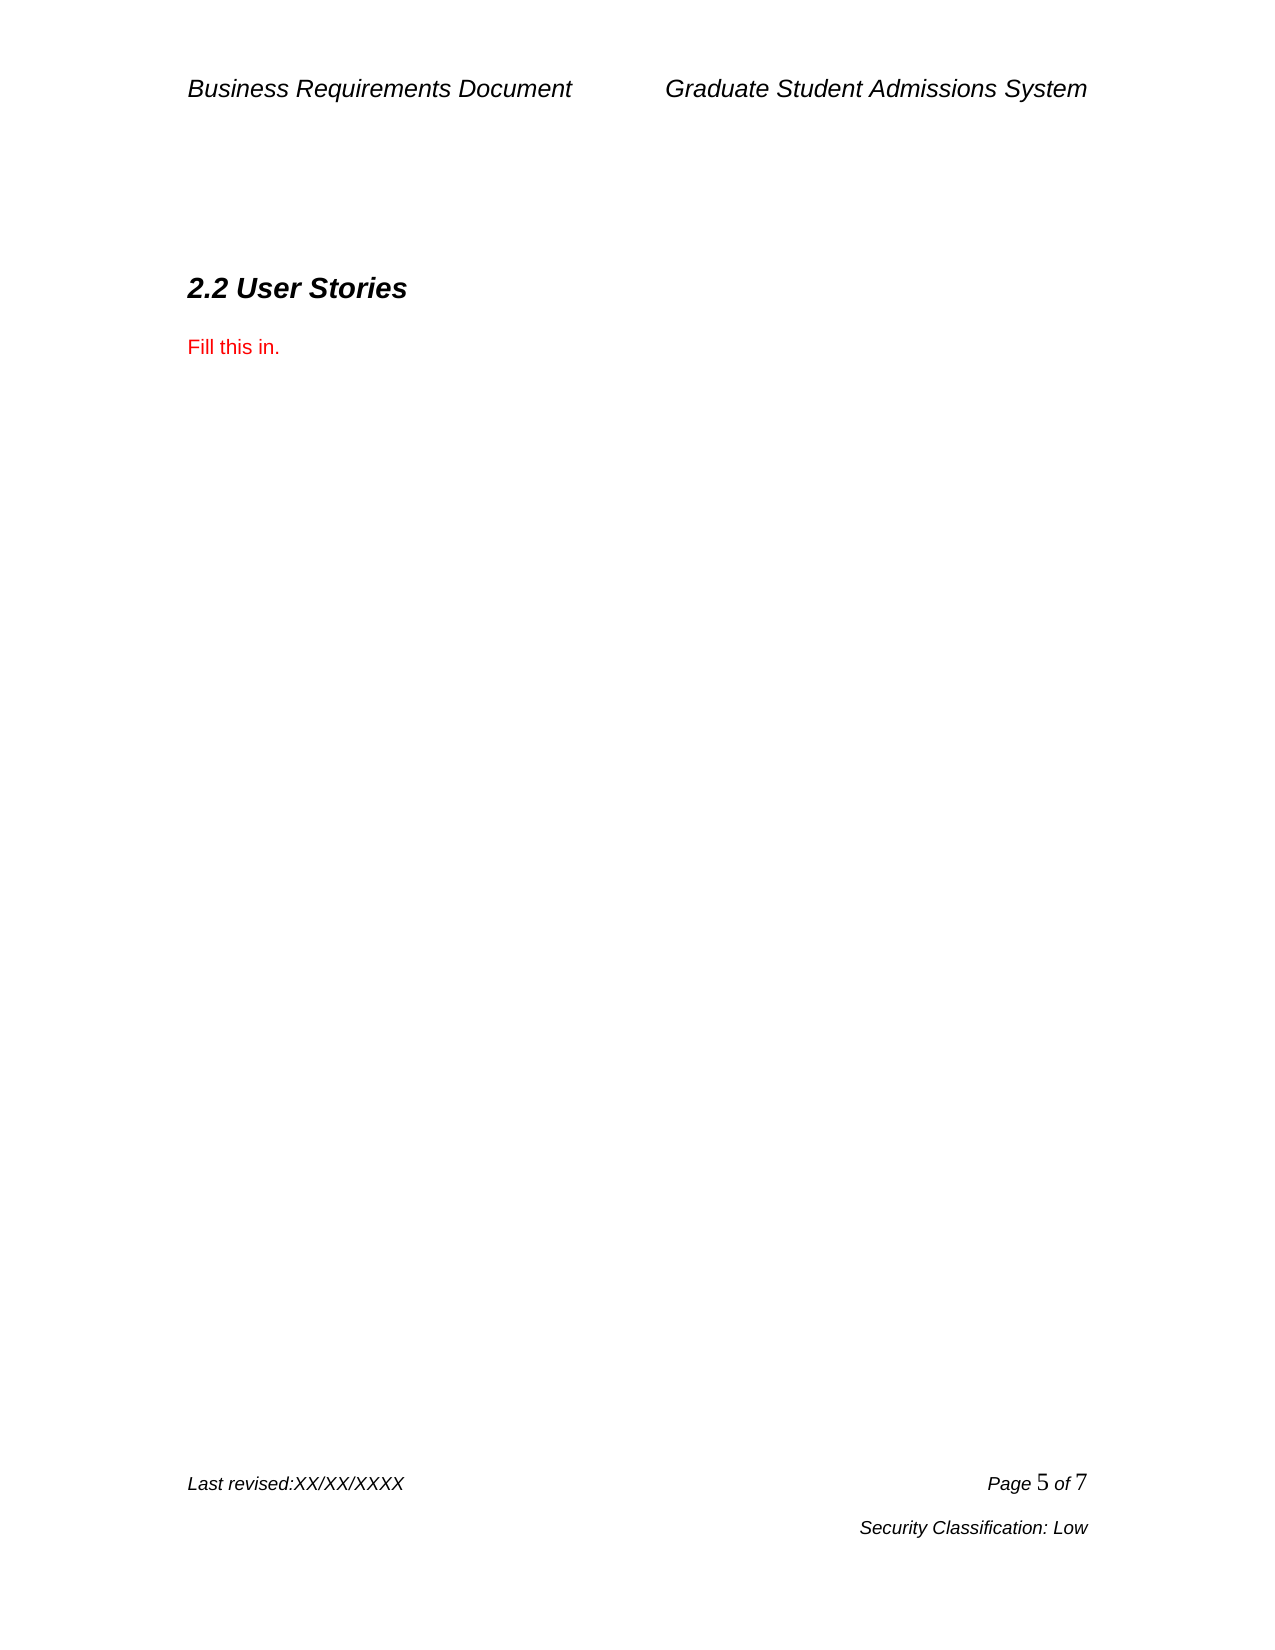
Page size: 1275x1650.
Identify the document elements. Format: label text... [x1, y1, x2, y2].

text Fill this in. [187, 334, 1087, 358]
subtitle 2.2 User Stories [187, 271, 1087, 304]
